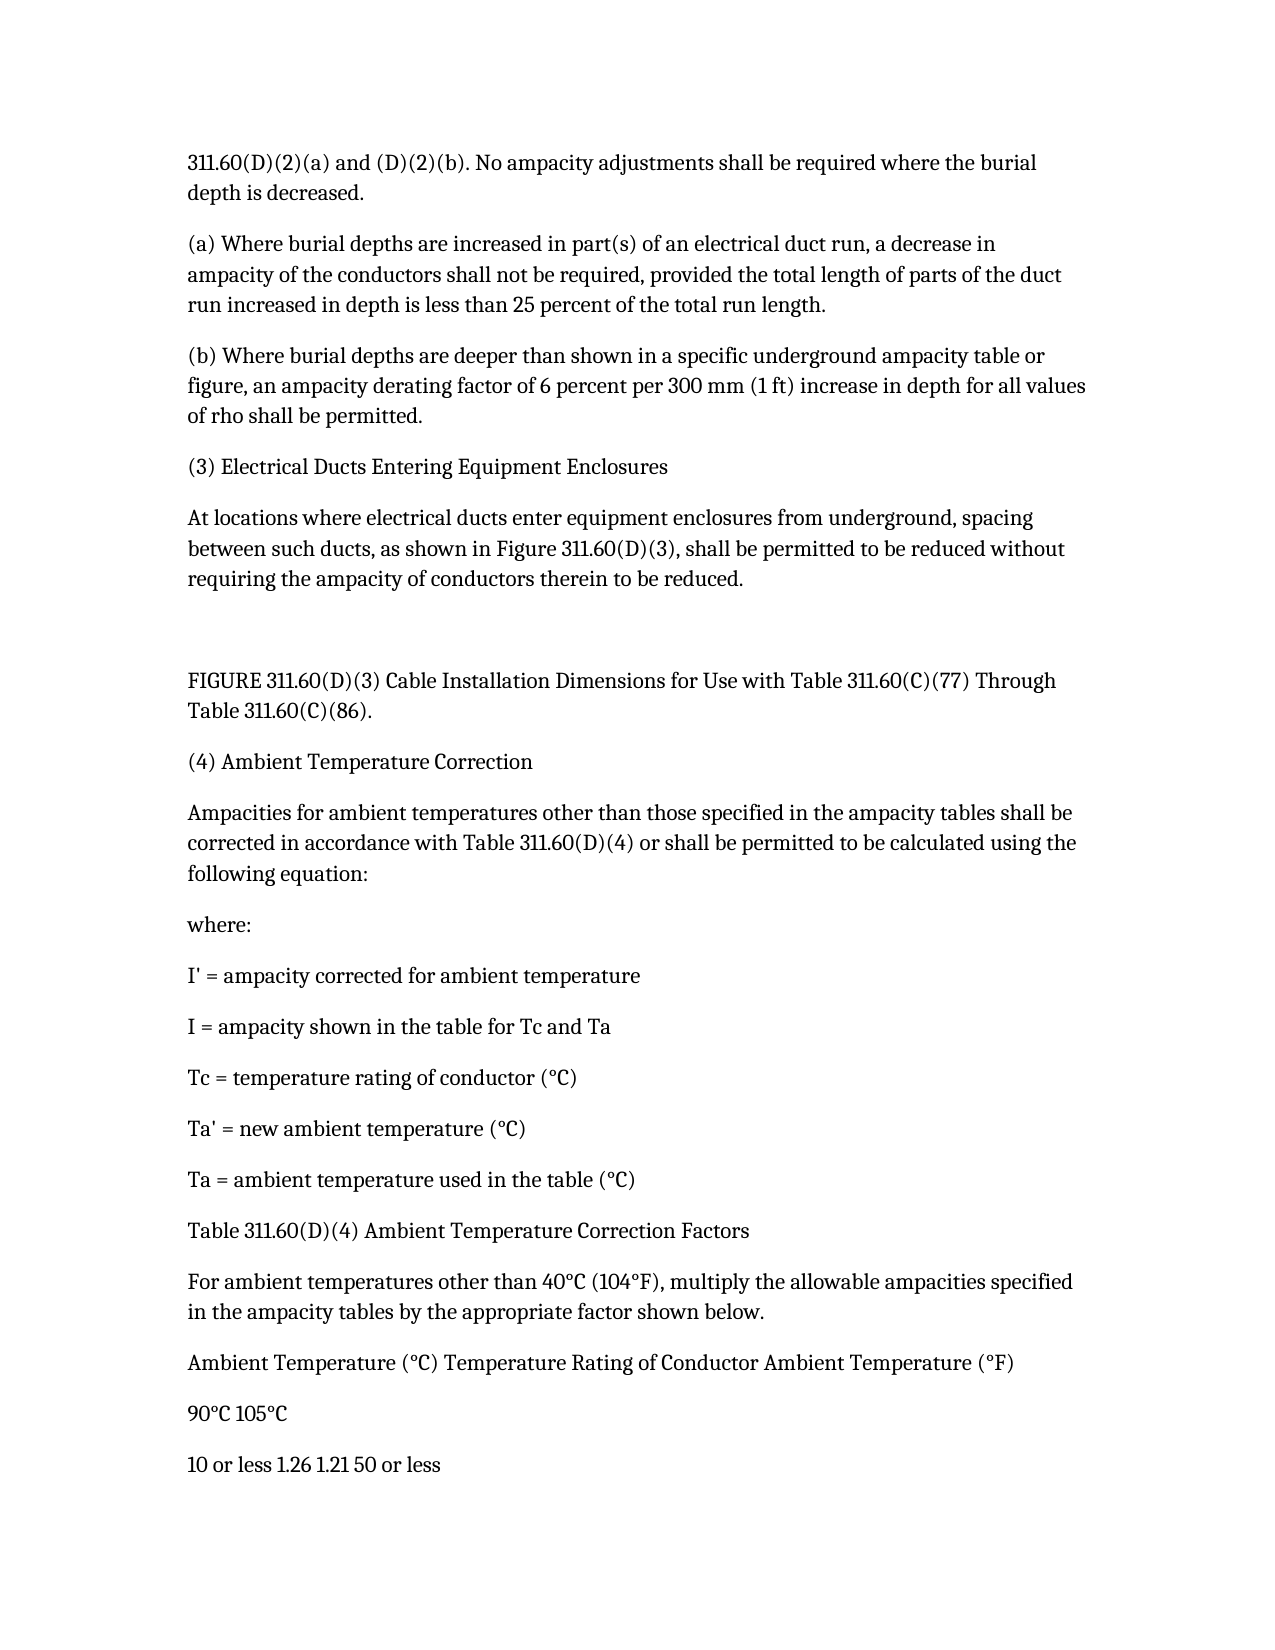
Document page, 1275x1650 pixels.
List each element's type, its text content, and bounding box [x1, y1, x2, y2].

text For ambient temperatures other than 40°C (104°F), multiply the allowable ampacities specified in the ampacity tables by the appropriate factor shown below. [187, 1269, 1087, 1325]
text where: [187, 911, 1087, 938]
text (4) Ambient Temperature Correction [187, 749, 1087, 775]
text At locations where electrical ducts enter equipment enclosures from underground, spacing between such ducts, as shown in Figure 311.60(D)(3), shall be permitted to be reduced without requiring the ampacity of conductors therein to be reduced. [187, 505, 1087, 592]
text Ta = ambient temperature used in the table (°C) [187, 1167, 1087, 1193]
text (a) Where burial depths are increased in part(s) of an electrical duct run, a decrease in ampacity of the conductors shall not be required, provided the total length of parts of the duct run increased in depth is less than 25 percent of the total run length. [187, 231, 1087, 318]
text Tc = temperature rating of conductor (°C) [187, 1064, 1087, 1091]
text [187, 150, 1087, 207]
text (b) Where burial depths are deeper than shown in a specific underground ampacity table or figure, an ampacity derating factor of 6 percent per 300 mm (1 ft) increase in depth for all values of rho shall be permitted. [187, 343, 1087, 429]
text 90°C 105°C [187, 1401, 1087, 1427]
text I = ampacity shown in the table for Tc and Ta [187, 1013, 1087, 1040]
text Ta' = new ambient temperature (°C) [187, 1116, 1087, 1142]
text Ambient Temperature (°C) Temperature Rating of Conductor Ambient Temperature (°F) [187, 1350, 1087, 1376]
text FIGURE 311.60(D)(3) Cable Installation Dimensions for Use with Table 311.60(C)(77) Through Table 311.60(C)(86). [187, 668, 1087, 724]
text 10 or less 1.26 1.21 50 or less [187, 1452, 1087, 1478]
text (3) Electrical Ducts Entering Equipment Enclosures [187, 454, 1087, 481]
text Table 311.60(D)(4) Ambient Temperature Correction Factors [187, 1218, 1087, 1244]
text I' = ampacity corrected for ambient temperature [187, 962, 1087, 989]
text Ampacities for ambient temperatures other than those specified in the ampacity tables shall be corrected in accordance with Table 311.60(D)(4) or shall be permitted to be calculated using the following equation: [187, 800, 1087, 887]
